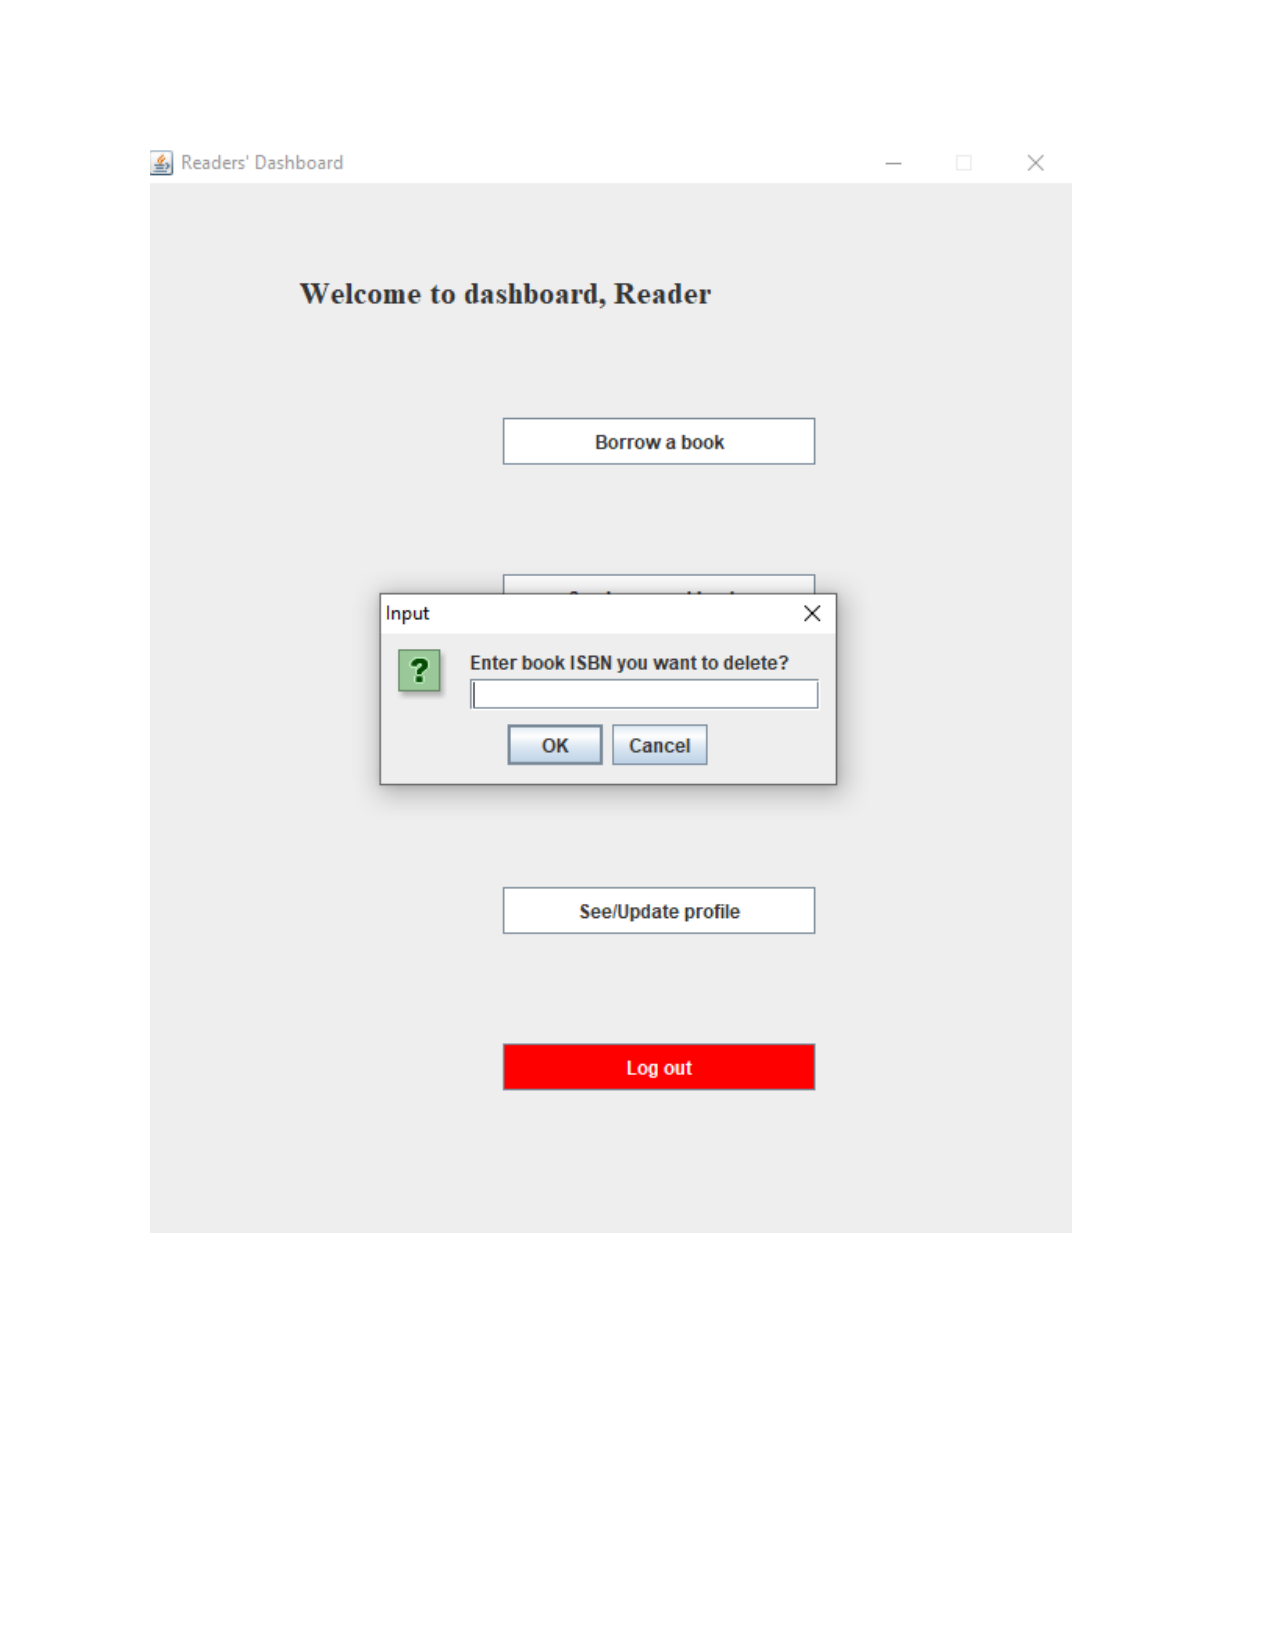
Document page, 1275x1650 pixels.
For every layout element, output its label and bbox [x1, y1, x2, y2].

picture [150, 150, 1072, 1233]
